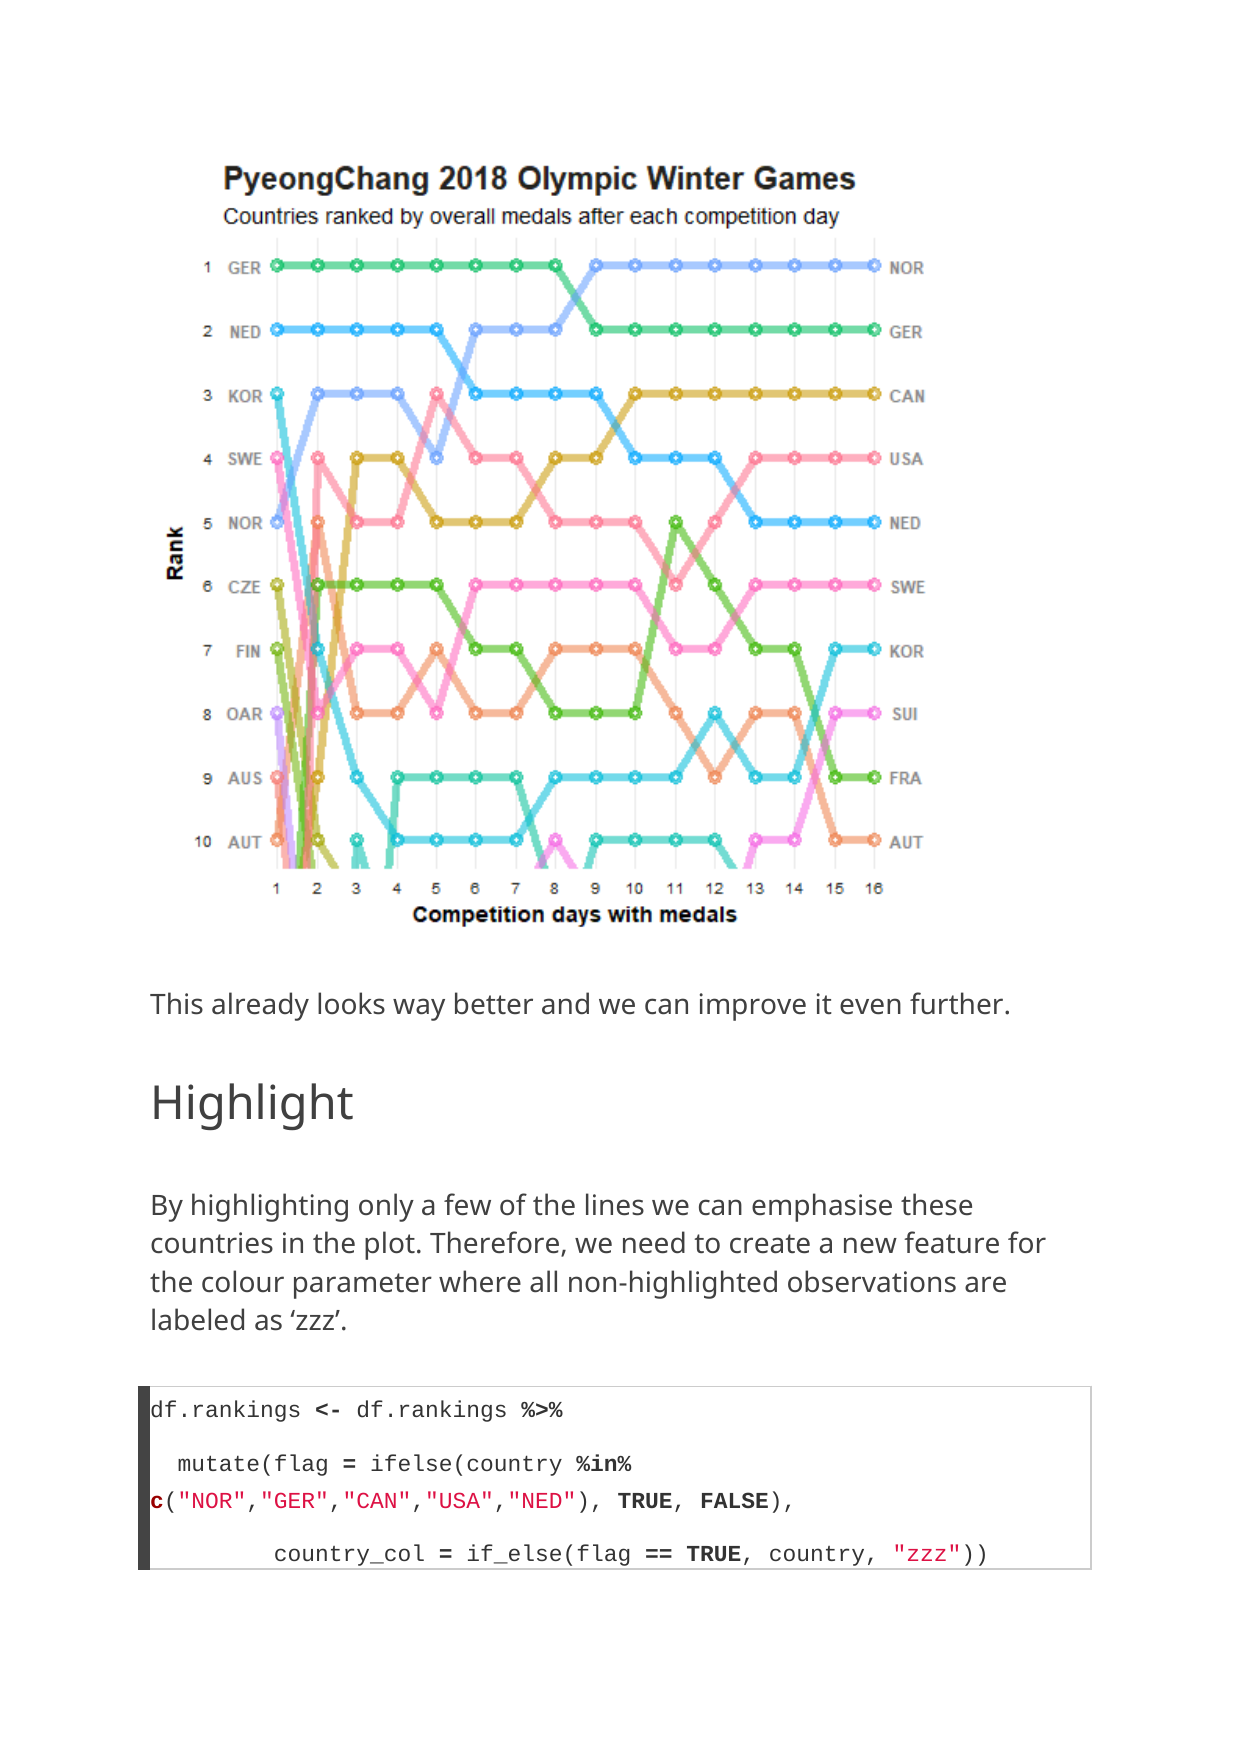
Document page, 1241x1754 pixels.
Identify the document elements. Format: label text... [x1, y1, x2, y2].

picture [150, 150, 938, 938]
text This already looks way better and we can improve it even further. [150, 984, 1090, 1023]
text df.rankings <- df.rankings %>% [150, 1387, 1090, 1425]
text country_col = if_else(flag == TRUE, country, "zzz")) [150, 1529, 1090, 1568]
text By highlighting only a few of the lines we can emphasise these countries in the plot. Therefore, we need to create a new feature for the colour parameter where all non-highlighted observations are labeled as ‘zzz’. [150, 1185, 1090, 1339]
subtitle Highlight [150, 1069, 1090, 1133]
text mutate(flag = ifelse(country %in% c("NOR","GER","CAN","USA","NED"), TRUE, FALSE), [150, 1439, 1090, 1515]
